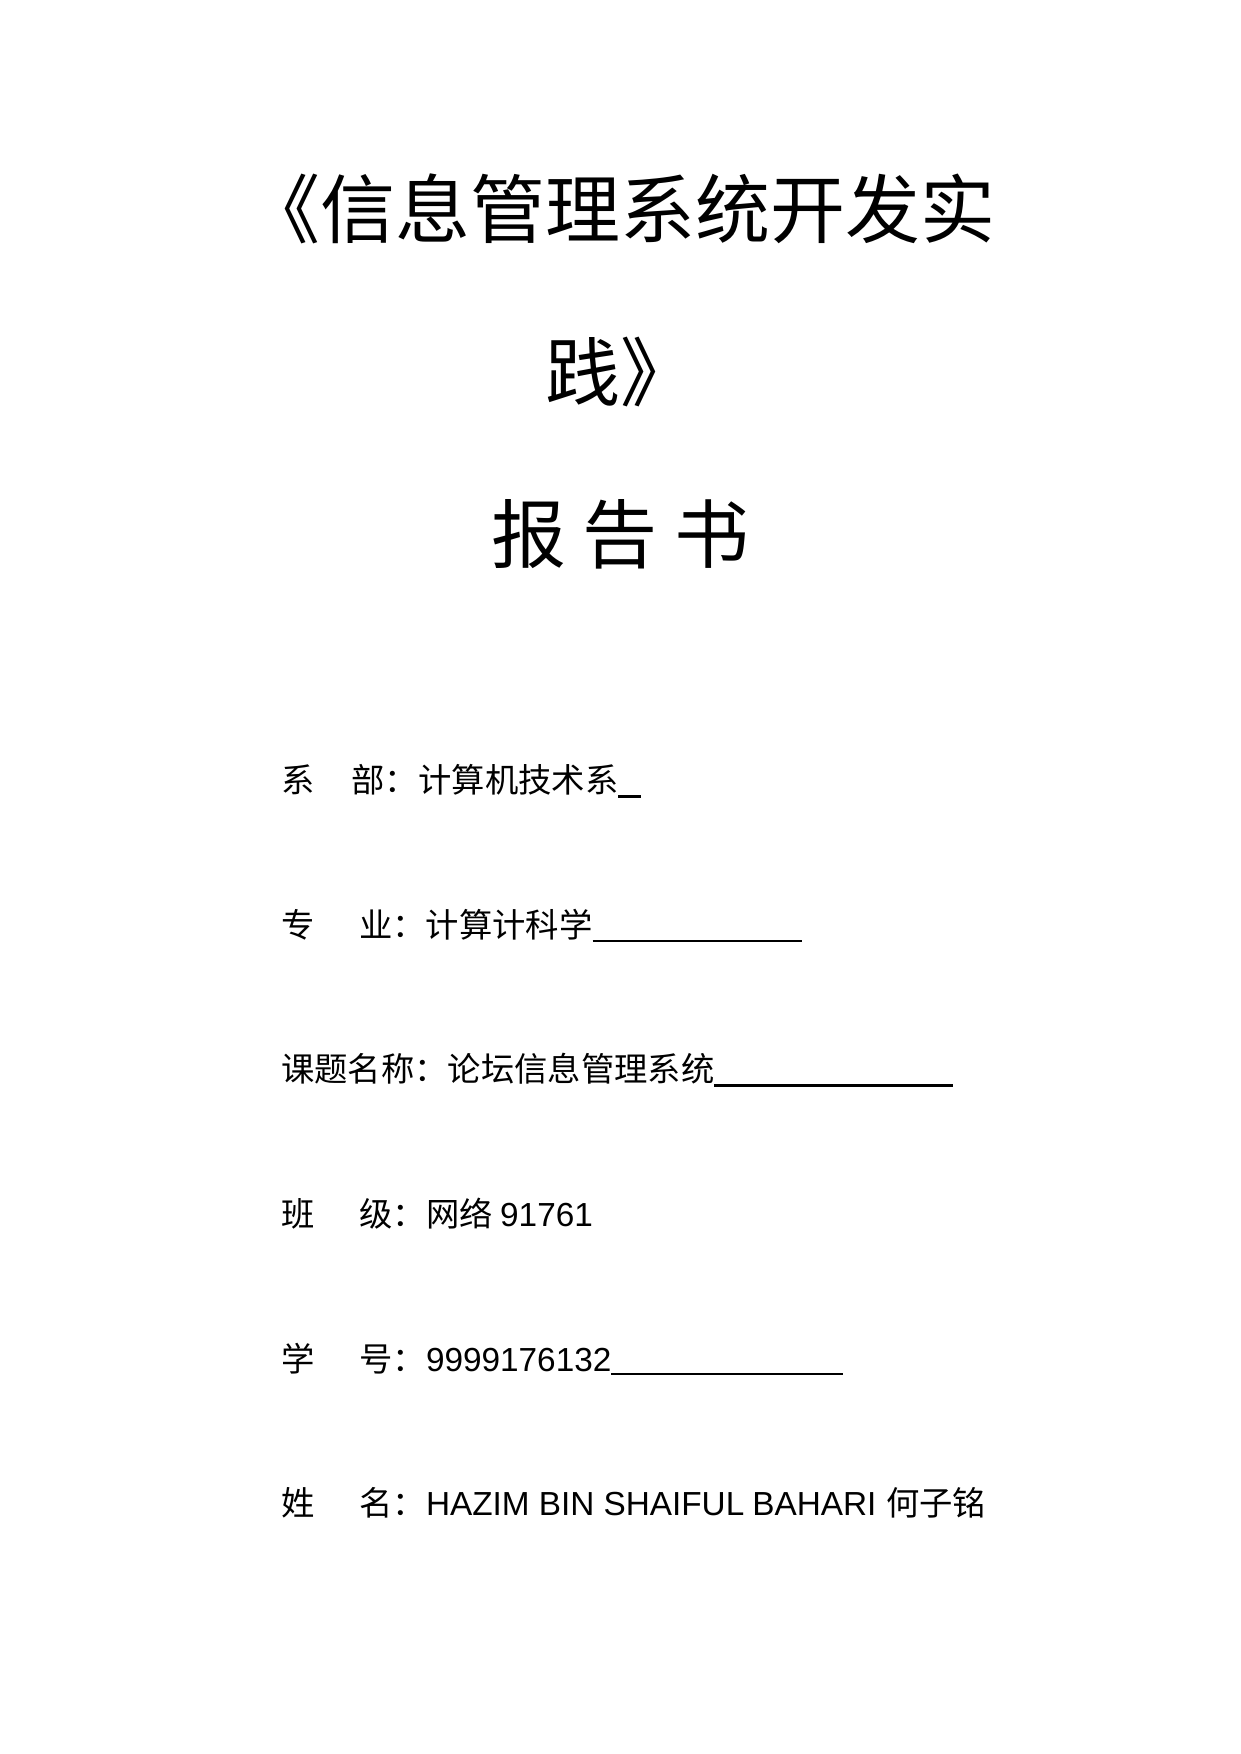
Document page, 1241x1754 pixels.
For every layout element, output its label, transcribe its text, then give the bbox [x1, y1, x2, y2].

text 学 号：9999176132 [187, 1332, 1053, 1381]
text 系 部：计算机技术系 [187, 754, 1053, 802]
text 专 业：计算计科学 [187, 898, 1053, 947]
text 报 告 书 [187, 476, 1053, 584]
text 姓 名：HAZIM BIN SHAIFUL BAHARI 何子铭 [187, 1477, 1053, 1525]
text 课题名称：论坛信息管理系统 [187, 1043, 1053, 1091]
text 班 级：网络 91761 [187, 1188, 1053, 1236]
text 《信息管理系统开发实践》 [187, 150, 1053, 422]
